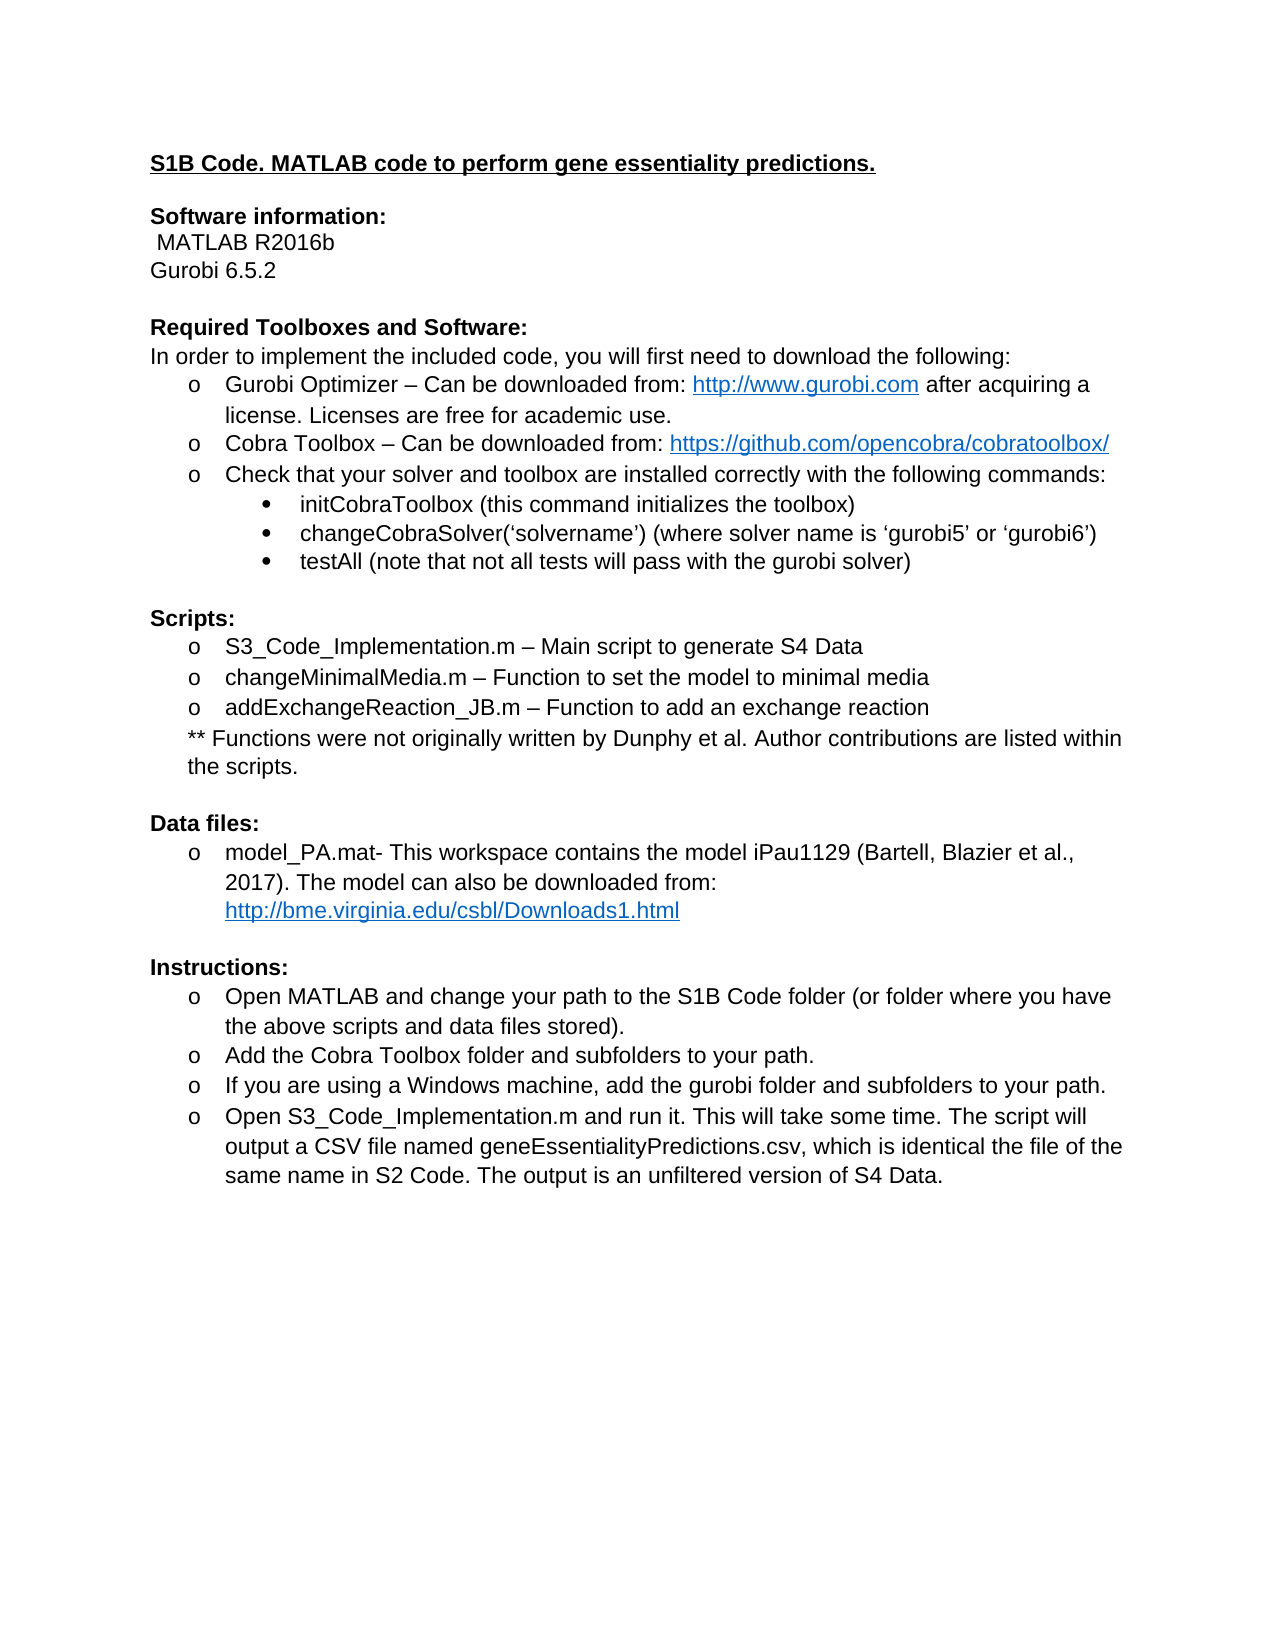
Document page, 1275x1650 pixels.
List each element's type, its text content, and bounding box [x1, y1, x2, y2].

text Instructions: [150, 954, 1125, 981]
list Add the Cobra Toolbox folder and subfolders to your path. [187, 1042, 1125, 1070]
text ** Functions were not originally written by Dunphy et al. Author contributions are listed within the scripts. [187, 725, 1125, 780]
list addExchangeReaction_JB.m – Function to add an exchange reaction [187, 694, 1125, 723]
list Cobra Toolbox – Can be downloaded from: https://github.com/opencobra/cobratoolbox/ [187, 430, 1125, 458]
text In order to implement the included code, you will first need to download the following: [150, 343, 1125, 369]
list initCobraToolbox (this command initializes the toolbox) [262, 491, 1125, 517]
text Scripts: [150, 605, 1125, 631]
list Open MATLAB and change your path to the S1B Code folder (or folder where you have the above scripts and data files stored). [187, 983, 1125, 1039]
list model_PA.mat- This workspace contains the model iPau1129 (Bartell, Blazier et al., 2017). The model can also be downloaded from: http://bme.virginia.edu/csbl/Downloads1.html [187, 839, 1125, 924]
text Required Toolboxes and Software: [150, 314, 1125, 341]
text Data files: [150, 810, 1125, 837]
list Check that your solver and toolbox are installed correctly with the following commands: [187, 461, 1125, 489]
list changeCobraSolver(‘solvername’) (where solver name is ‘gurobi5’ or ‘gurobi6’) [262, 519, 1125, 546]
text Software information: [150, 203, 1125, 229]
text MATLAB R2016b [150, 229, 1125, 255]
list changeMinimalMedia.m – Function to set the model to minimal media [187, 664, 1125, 692]
list Gurobi Optimizer – Can be downloaded from: http://www.gurobi.com after acquiring a license. Licenses are free for academic use. [187, 371, 1125, 428]
text S1B Code. MATLAB code to perform gene essentiality predictions. [150, 150, 1125, 176]
list testAll (note that not all tests will pass with the gurobi solver) [262, 548, 1125, 574]
list S3_Code_Implementation.m – Main script to generate S4 Data [187, 633, 1125, 662]
text Gurobi 6.5.2 [150, 257, 1125, 284]
list Open S3_Code_Implementation.m and run it. This will take some time. The script will output a CSV file named geneEssentialityPredictions.csv, which is identical the file of the same name in S2 Code. The output is an unfiltered version of S4 Data. [187, 1103, 1125, 1188]
list If you are using a Windows machine, add the gurobi folder and subfolders to your path. [187, 1072, 1125, 1101]
